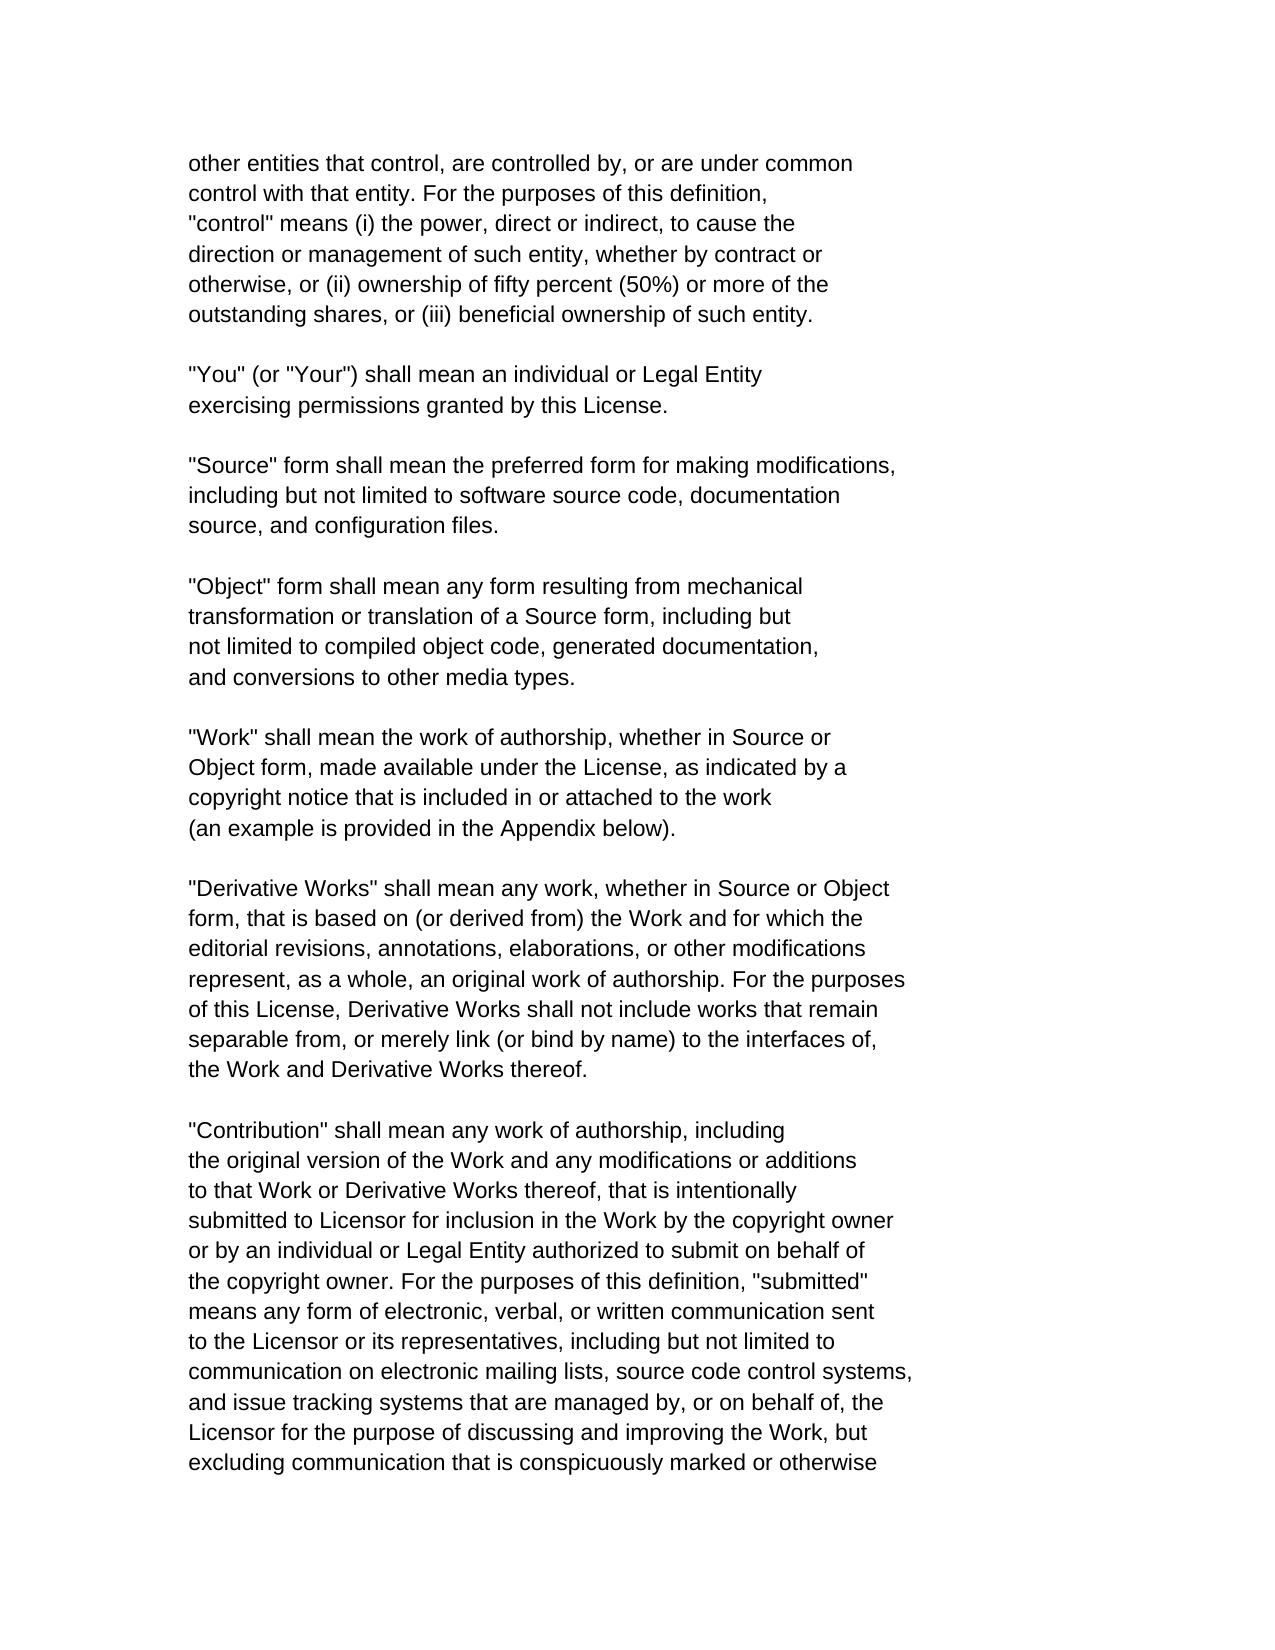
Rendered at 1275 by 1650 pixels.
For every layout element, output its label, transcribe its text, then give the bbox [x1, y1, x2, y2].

text to that Work or Derivative Works thereof, that is intentionally [150, 1177, 1125, 1203]
text means any form of electronic, verbal, or written communication sent [150, 1298, 1125, 1324]
text Licensor for the purpose of discussing and improving the Work, but [150, 1419, 1125, 1445]
text (an example is provided in the Appendix below). [150, 814, 1125, 841]
text other entities that control, are controlled by, or are under common [150, 150, 1125, 176]
text excluding communication that is conspicuously marked or otherwise [150, 1449, 1125, 1475]
text "Contribution" shall mean any work of authorship, including [150, 1117, 1125, 1143]
text "Derivative Works" shall mean any work, whether in Source or Object [150, 875, 1125, 901]
text represent, as a whole, an original work of authorship. For the purposes [150, 966, 1125, 992]
text and issue tracking systems that are managed by, or on behalf of, the [150, 1388, 1125, 1415]
text control with that entity. For the purposes of this definition, [150, 180, 1125, 207]
text of this License, Derivative Works shall not include works that remain [150, 996, 1125, 1022]
text Object form, made available under the License, as indicated by a [150, 754, 1125, 781]
text "You" (or "Your") shall mean an individual or Legal Entity [150, 361, 1125, 388]
text the original version of the Work and any modifications or additions [150, 1147, 1125, 1173]
text editorial revisions, annotations, elaborations, or other modifications [150, 935, 1125, 962]
text to the Licensor or its representatives, including but not limited to [150, 1328, 1125, 1354]
text including but not limited to software source code, documentation [150, 482, 1125, 509]
text submitted to Licensor for inclusion in the Work by the copyright owner [150, 1207, 1125, 1234]
text "control" means (i) the power, direct or indirect, to cause the [150, 210, 1125, 237]
text exercising permissions granted by this License. [150, 392, 1125, 418]
text or by an individual or Legal Entity authorized to submit on behalf of [150, 1237, 1125, 1264]
text "Object" form shall mean any form resulting from mechanical [150, 573, 1125, 599]
text "Work" shall mean the work of authorship, whether in Source or [150, 724, 1125, 750]
text not limited to compiled object code, generated documentation, [150, 633, 1125, 660]
text otherwise, or (ii) ownership of fifty percent (50%) or more of the [150, 271, 1125, 297]
text transformation or translation of a Source form, including but [150, 603, 1125, 629]
text communication on electronic mailing lists, source code control systems, [150, 1358, 1125, 1385]
text outstanding shares, or (iii) beneficial ownership of such entity. [150, 301, 1125, 327]
text separable from, or merely link (or bind by name) to the interfaces of, [150, 1026, 1125, 1052]
text "Source" form shall mean the preferred form for making modifications, [150, 452, 1125, 478]
text source, and configuration files. [150, 512, 1125, 539]
text the Work and Derivative Works thereof. [150, 1056, 1125, 1083]
text form, that is based on (or derived from) the Work and for which the [150, 905, 1125, 932]
text copyright notice that is included in or attached to the work [150, 784, 1125, 811]
text the copyright owner. For the purposes of this definition, "submitted" [150, 1268, 1125, 1294]
text and conversions to other media types. [150, 663, 1125, 690]
text direction or management of such entity, whether by contract or [150, 241, 1125, 267]
